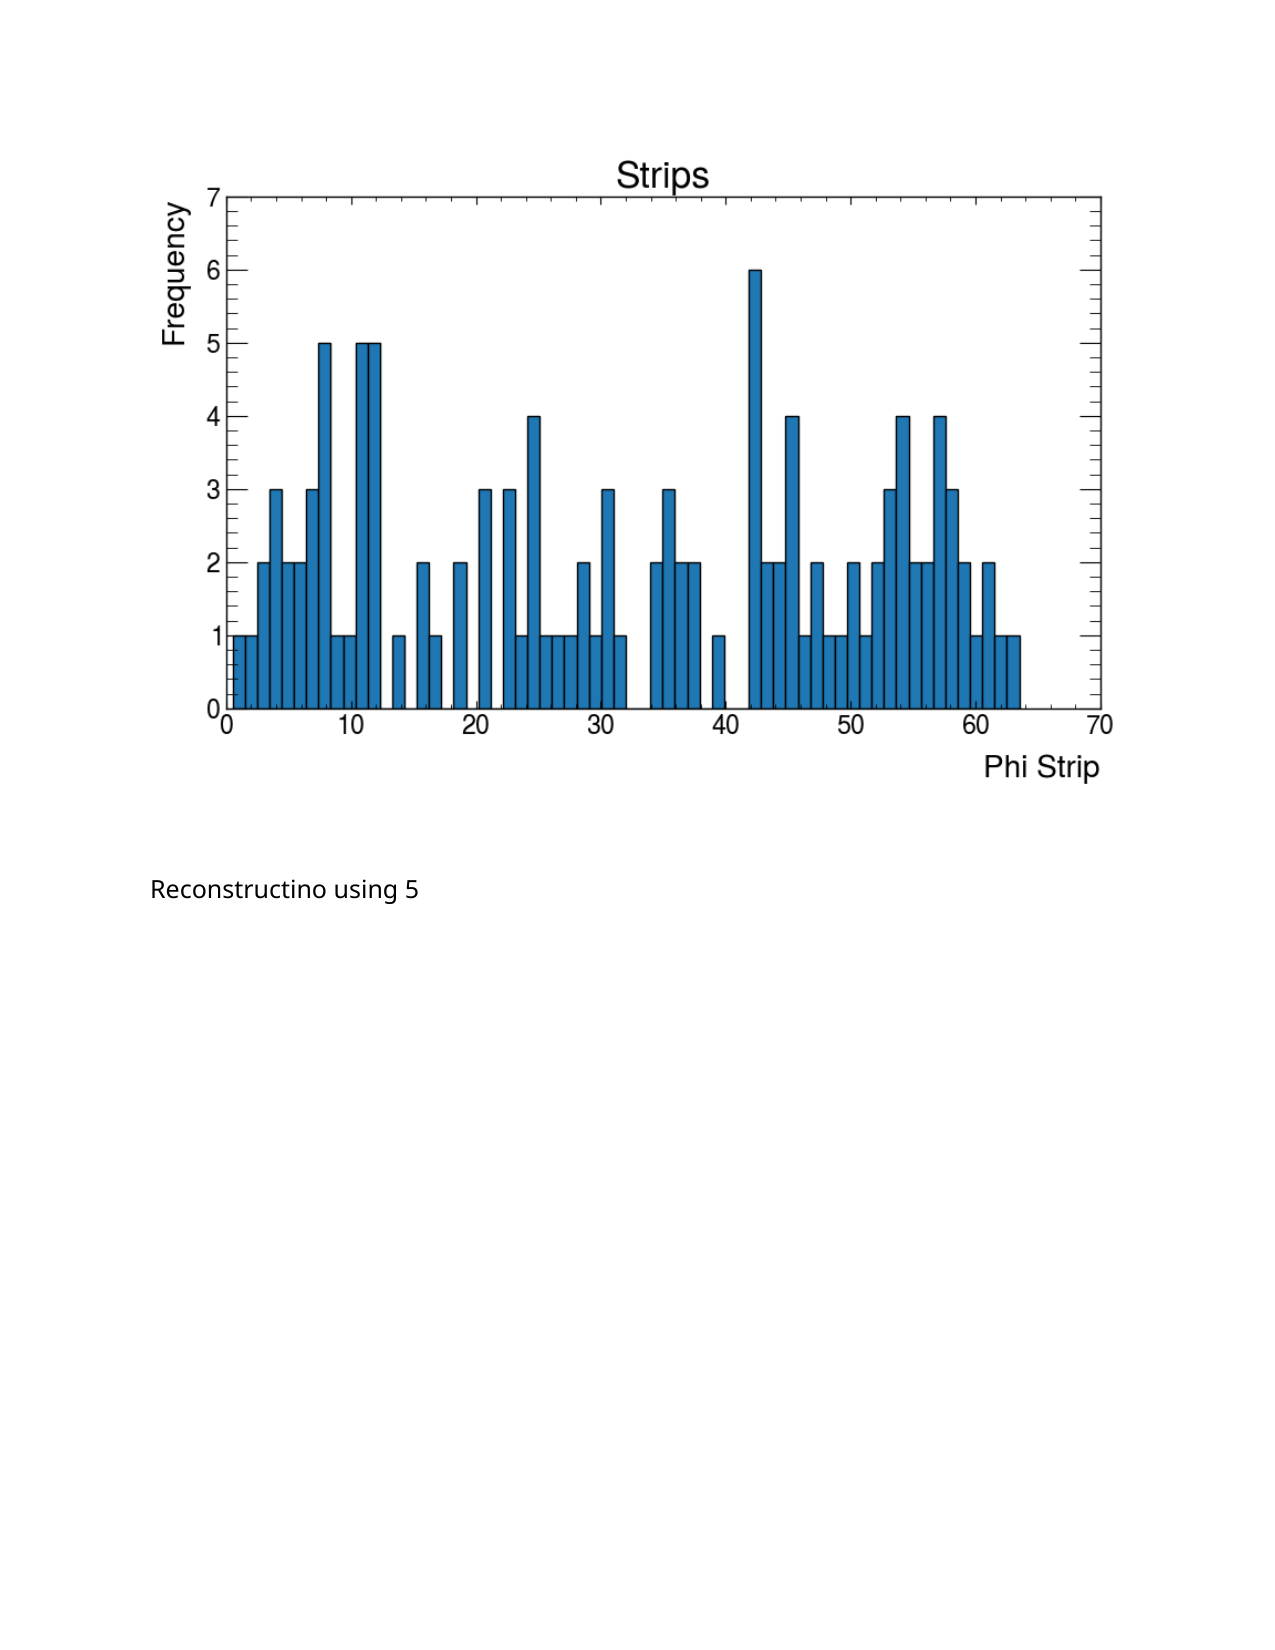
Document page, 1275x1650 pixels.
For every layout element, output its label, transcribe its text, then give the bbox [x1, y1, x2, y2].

picture [150, 150, 1125, 795]
text Reconstructino using 5 [150, 872, 1125, 906]
